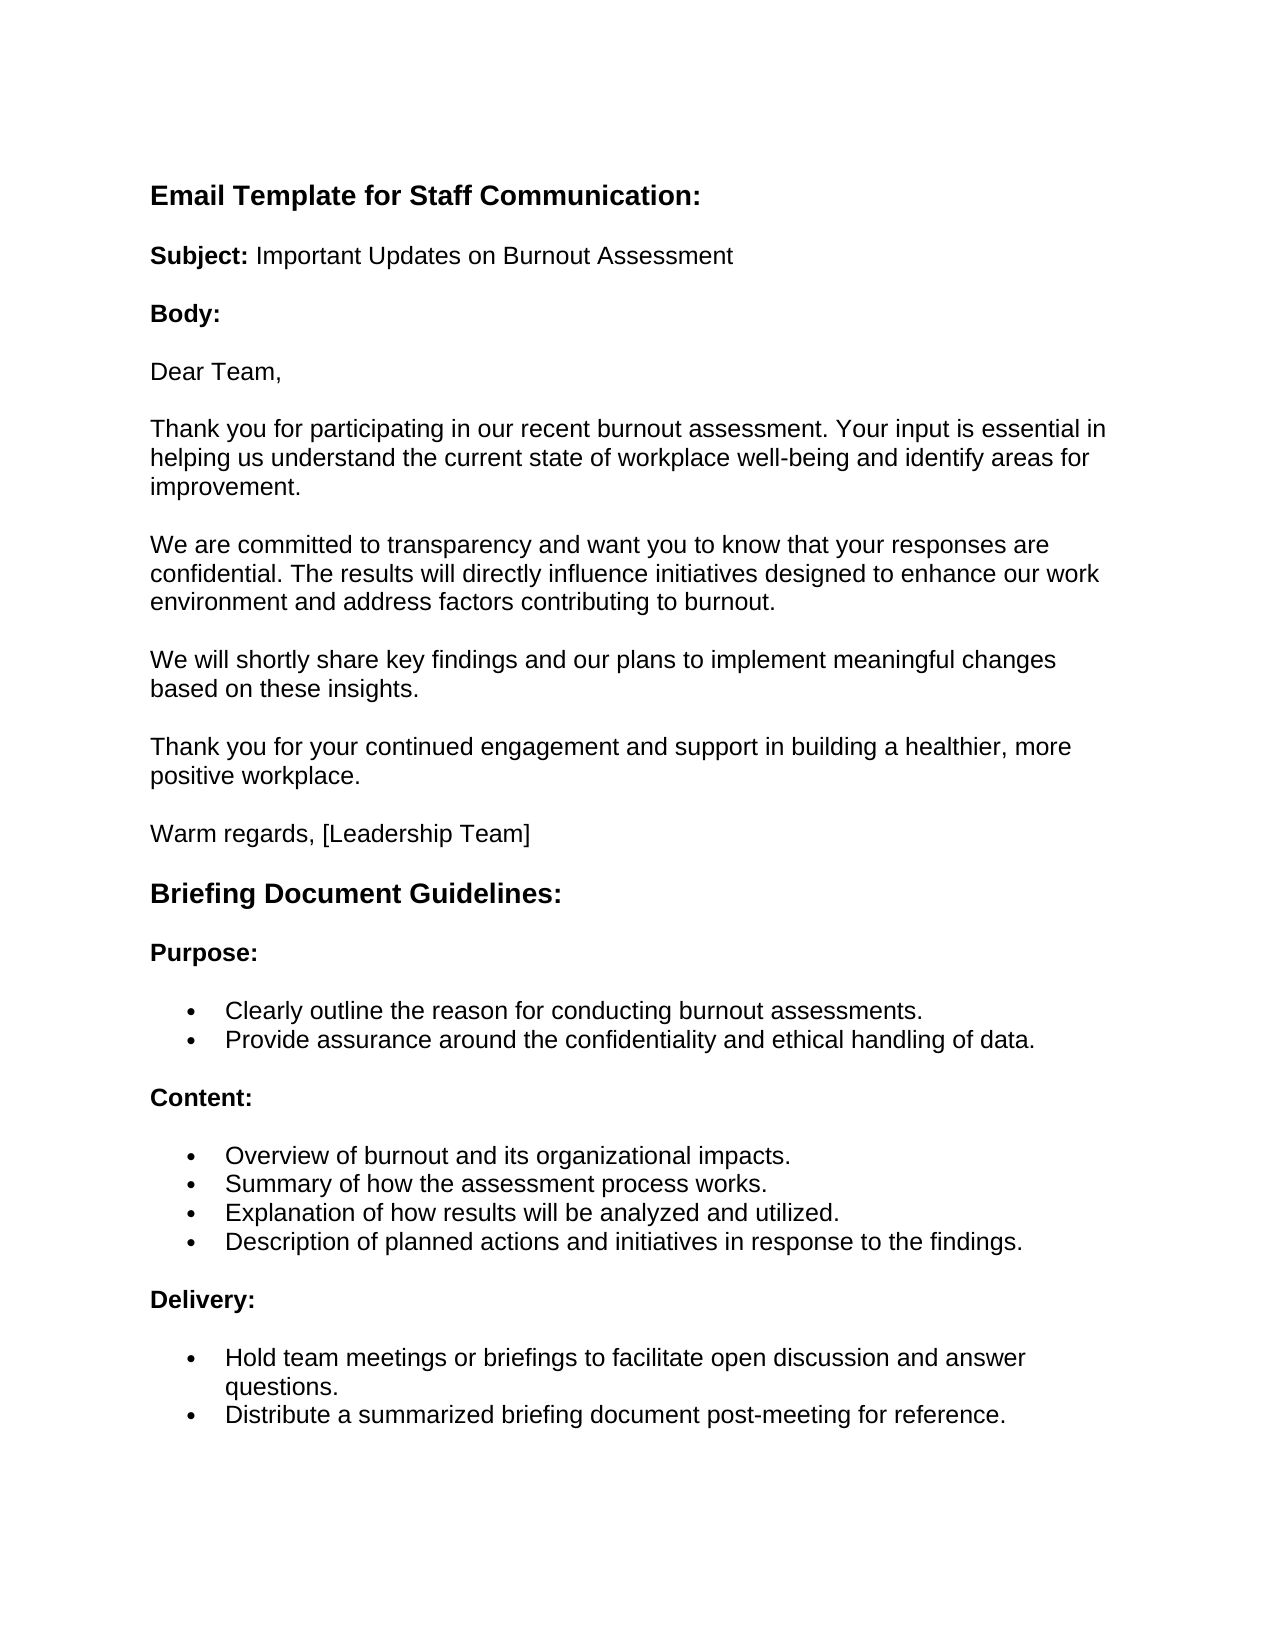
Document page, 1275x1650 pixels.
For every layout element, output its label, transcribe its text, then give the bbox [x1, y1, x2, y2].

text Body: [150, 299, 1125, 327]
text Warm regards, [Leadership Team] [150, 819, 1125, 847]
list Distribute a summarized briefing document post-meeting for reference. [187, 1400, 1125, 1429]
text Delivery: [150, 1285, 1125, 1313]
text Subject: Important Updates on Burnout Assessment [150, 241, 1125, 269]
list Provide assurance around the confidentiality and ethical handling of data. [187, 1025, 1125, 1053]
list Explanation of how results will be analyzed and utilized. [187, 1198, 1125, 1227]
text Briefing Document Guidelines: [150, 877, 1125, 909]
list Hold team meetings or briefings to facilitate open discussion and answer questions. [187, 1343, 1125, 1400]
text Purpose: [150, 938, 1125, 967]
list Description of planned actions and initiatives in response to the findings. [187, 1227, 1125, 1256]
list Clearly outline the reason for conducting burnout assessments. [187, 996, 1125, 1025]
list Summary of how the assessment process works. [187, 1169, 1125, 1198]
text Email Template for Staff Communication: [150, 179, 1125, 212]
list Overview of burnout and its organizational impacts. [187, 1141, 1125, 1169]
text Dear Team, [150, 357, 1125, 385]
text We are committed to transparency and want you to know that your responses are confidential. The results will directly influence initiatives designed to enhance our work environment and address factors contributing to burnout. [150, 530, 1125, 616]
text Thank you for participating in our recent burnout assessment. Your input is essential in helping us understand the current state of workplace well-being and identify areas for improvement. [150, 414, 1125, 501]
text Content: [150, 1083, 1125, 1111]
text We will shortly share key findings and our plans to implement meaningful changes based on these insights. [150, 645, 1125, 703]
text Thank you for your continued engagement and support in building a healthier, more positive workplace. [150, 732, 1125, 789]
